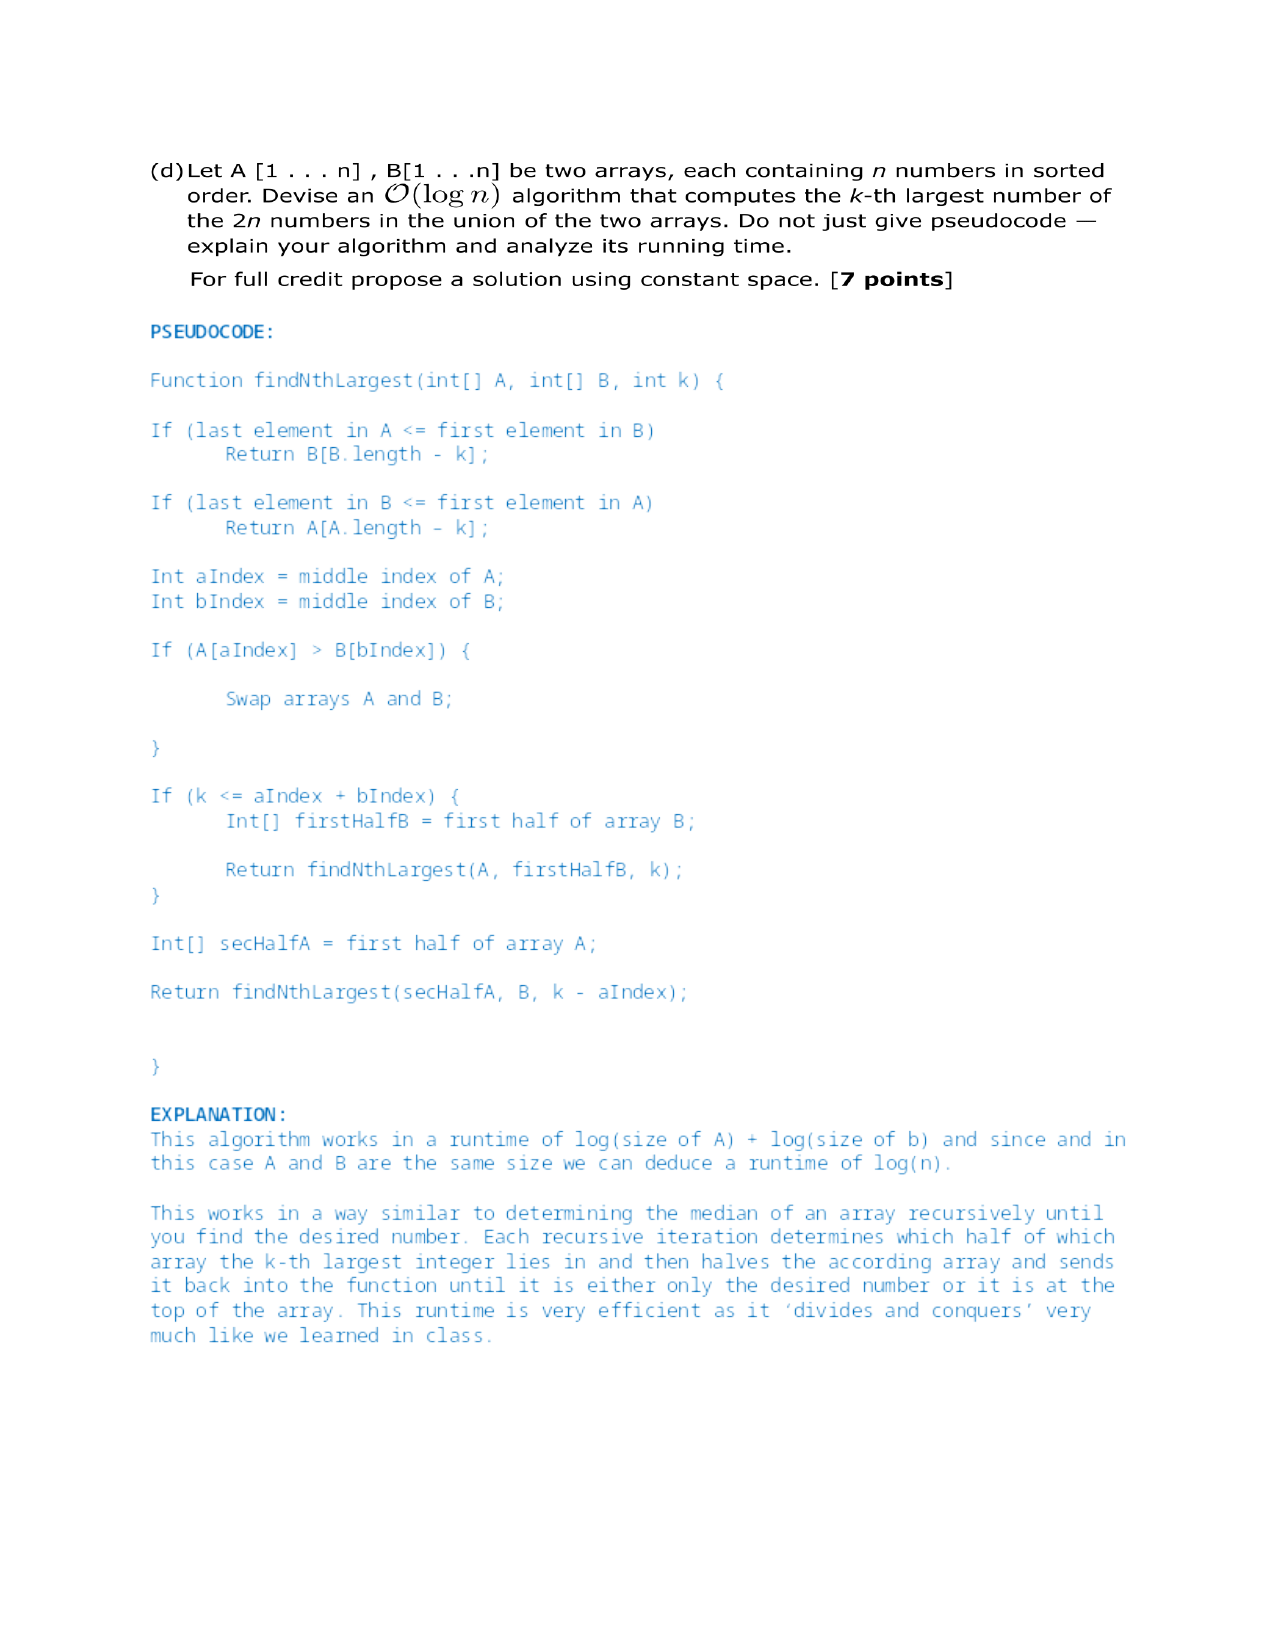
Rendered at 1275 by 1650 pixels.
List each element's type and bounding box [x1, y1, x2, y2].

picture [0, 150, 1275, 721]
